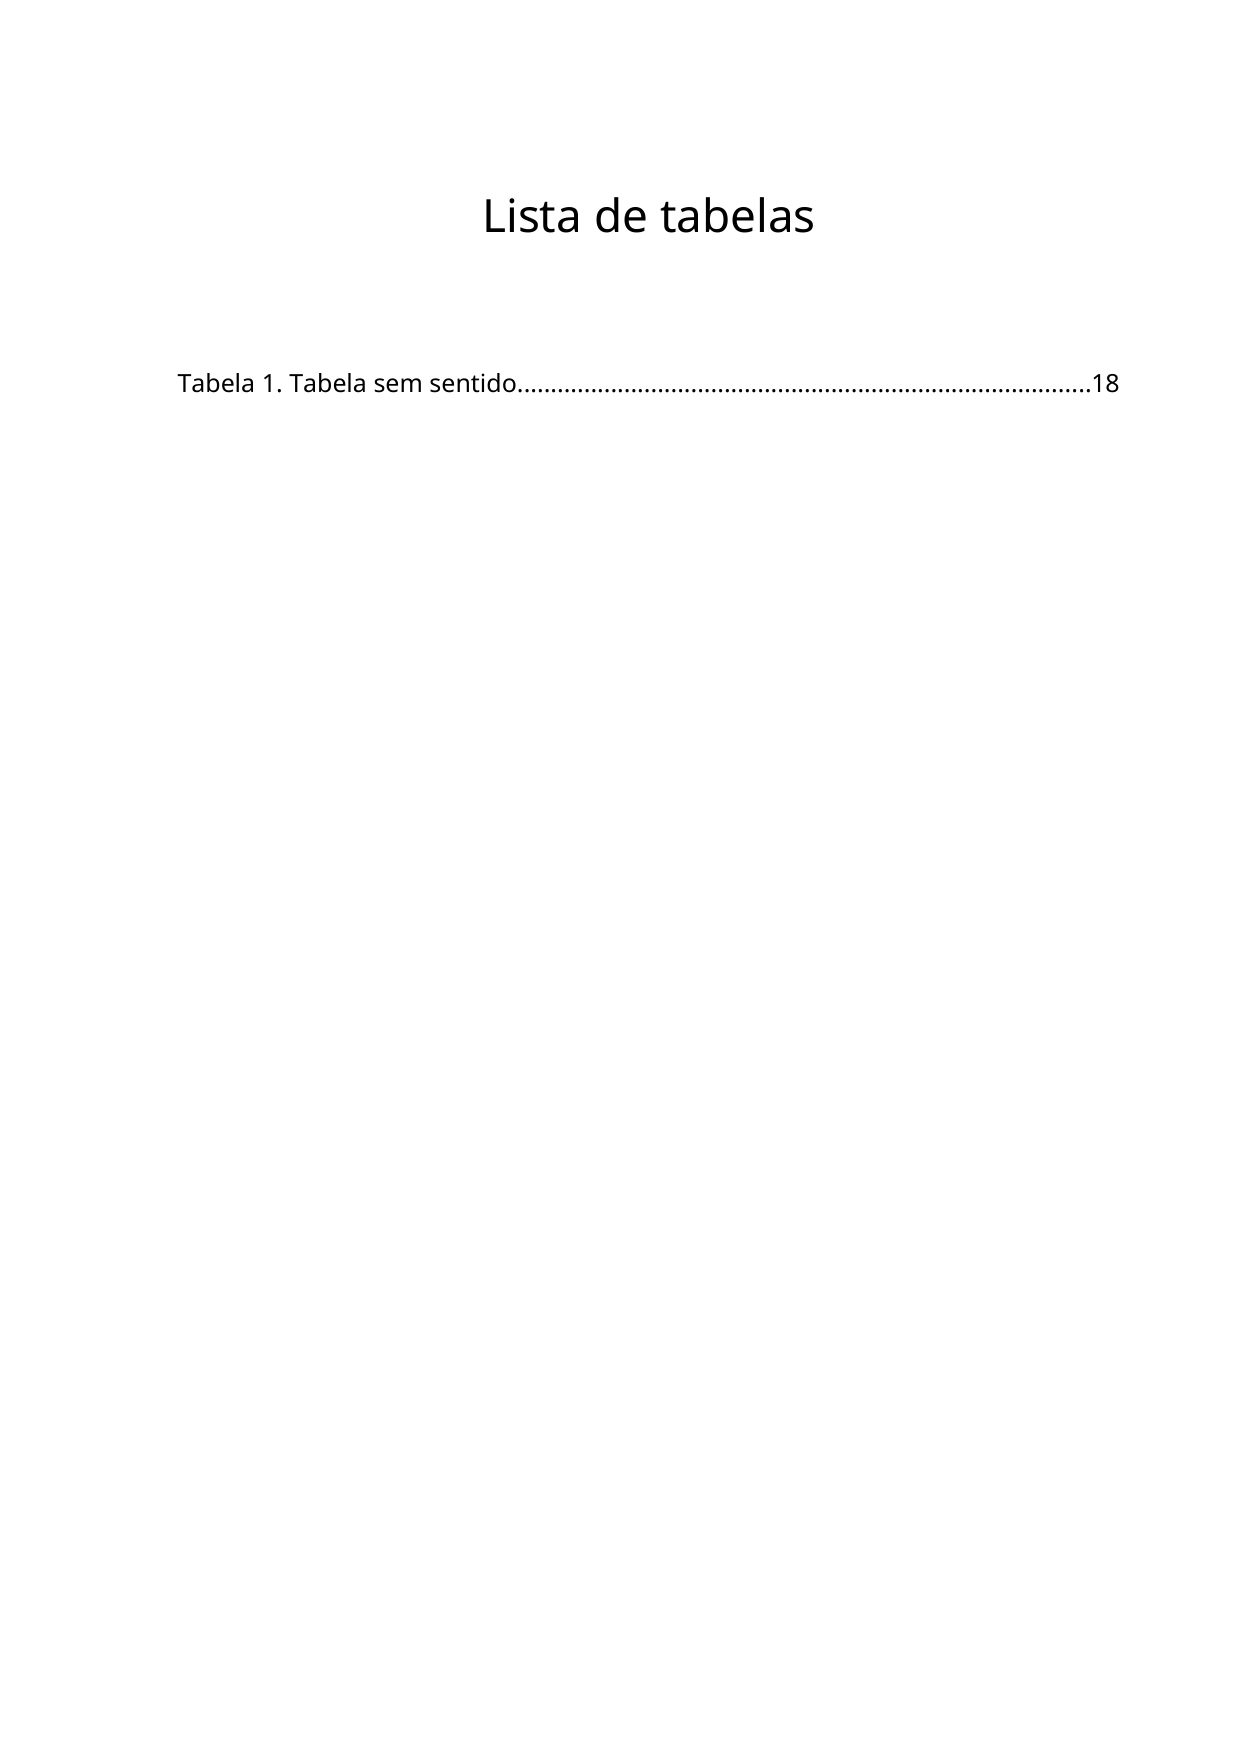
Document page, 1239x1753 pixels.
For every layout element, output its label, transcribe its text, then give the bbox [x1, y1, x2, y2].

text Lista de tabelas [177, 183, 1121, 246]
text Tabela 1. Tabela sem sentido. 18 [177, 366, 1121, 400]
